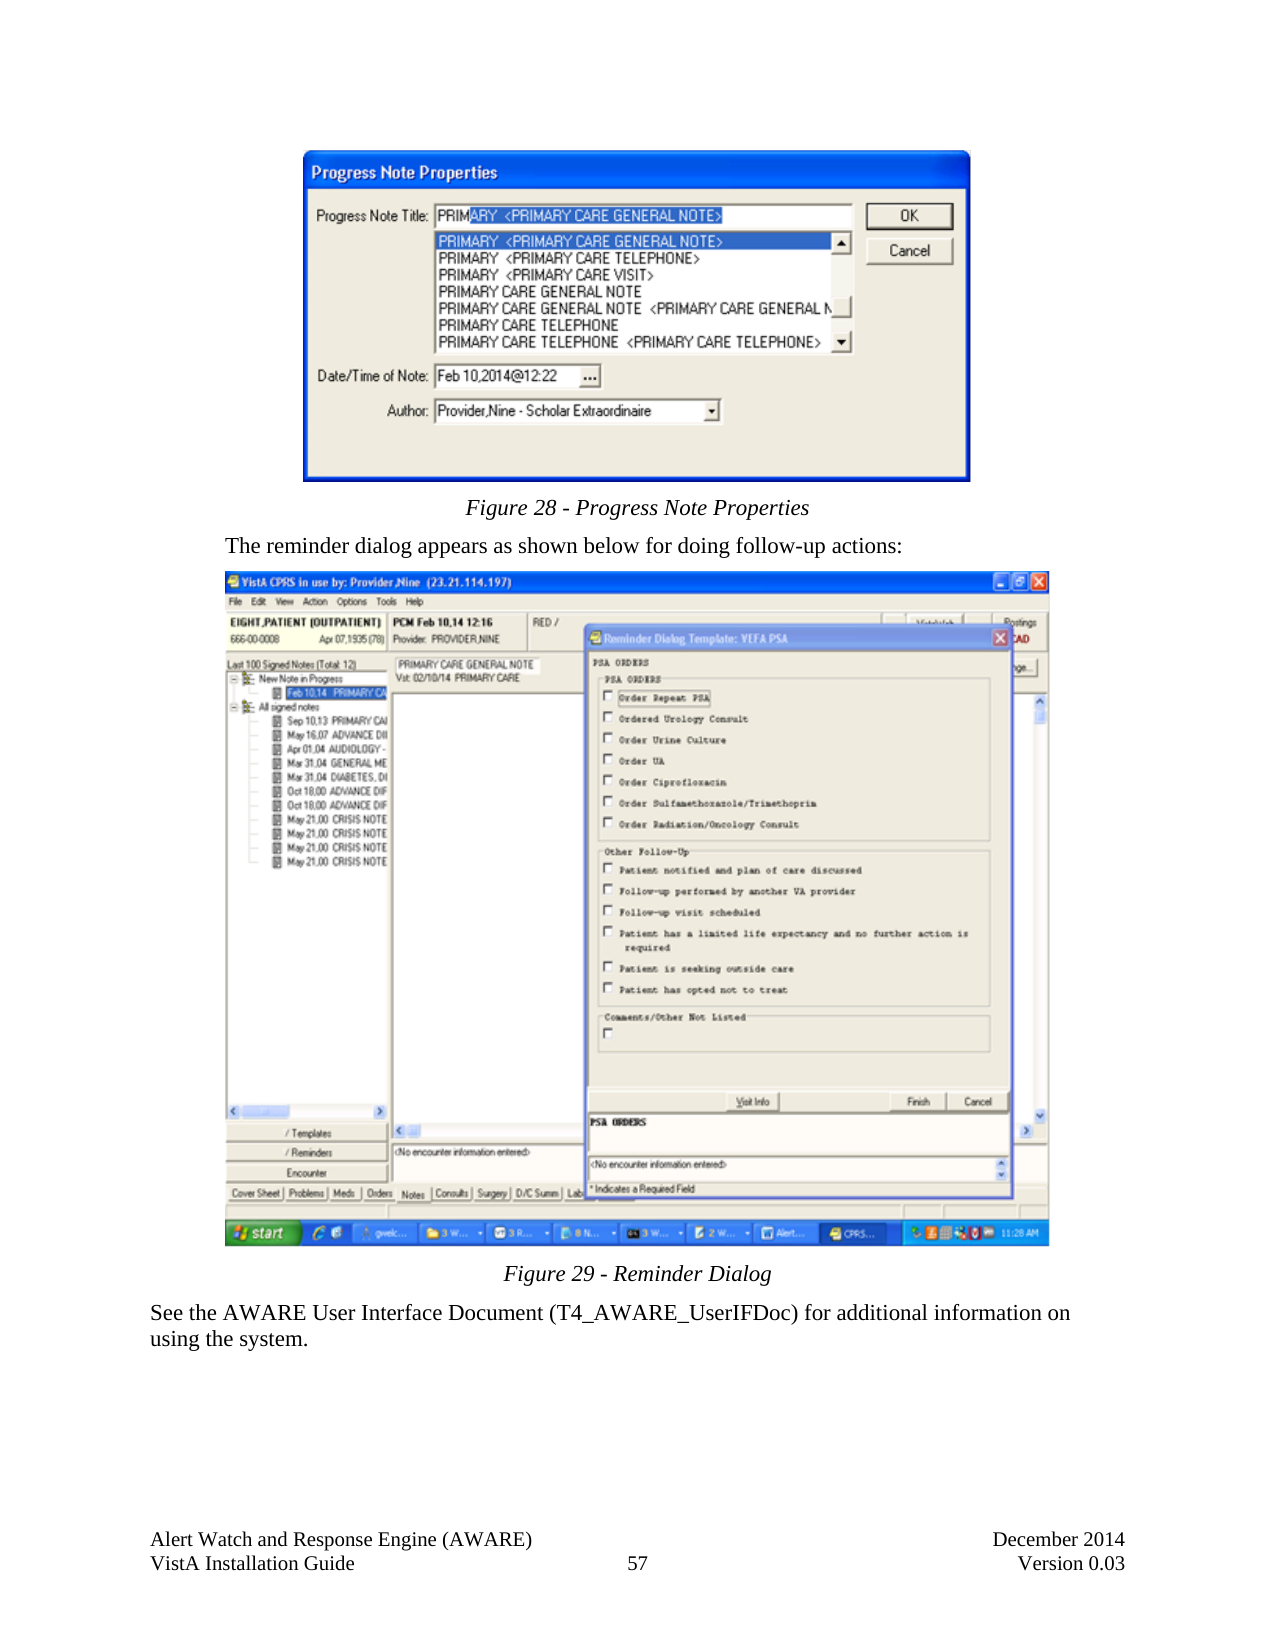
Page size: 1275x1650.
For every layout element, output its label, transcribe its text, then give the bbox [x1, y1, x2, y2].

picture [303, 150, 972, 482]
text See the AWARE User Interface Document (T4_AWARE_UserIFDoc) for additional information on using the system. [150, 1299, 1125, 1352]
picture [225, 571, 1050, 1248]
text The reminder dialog appears as shown below for doing follow-up actions: [225, 533, 1125, 559]
